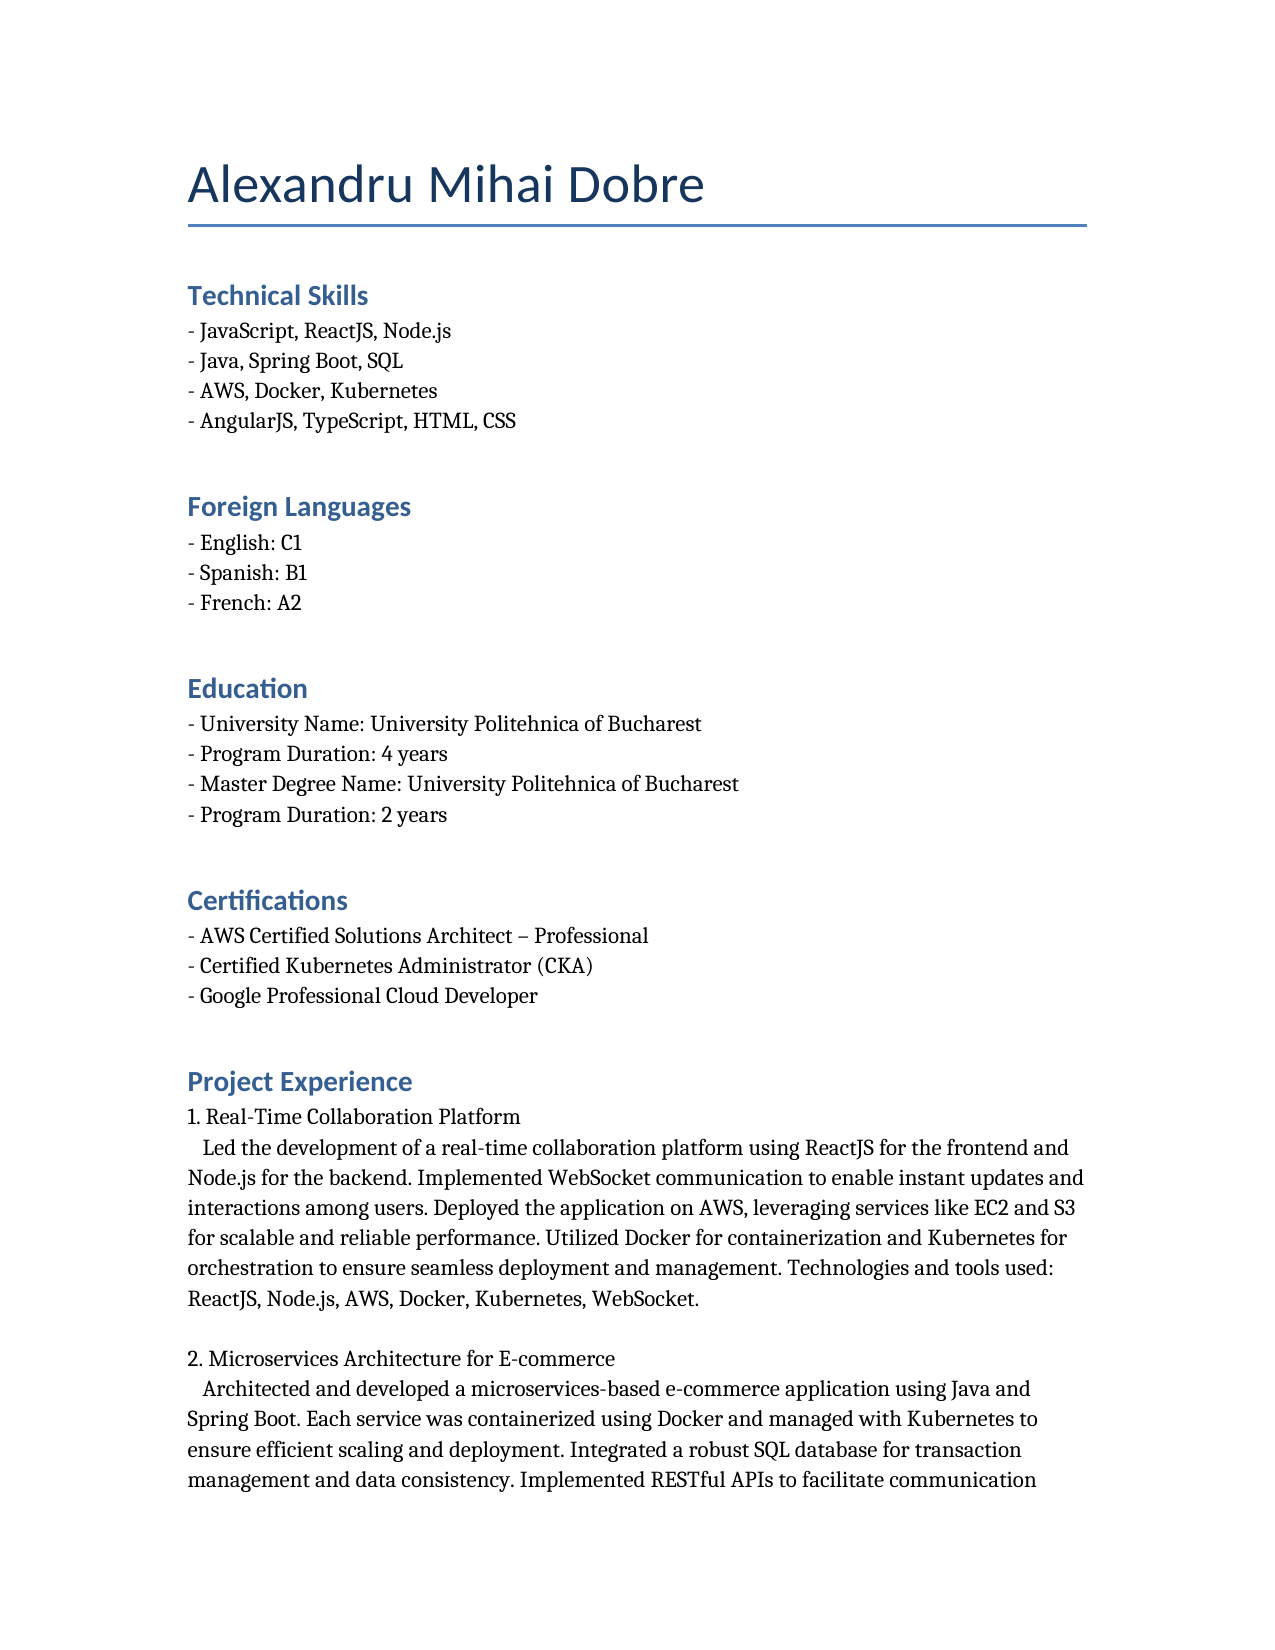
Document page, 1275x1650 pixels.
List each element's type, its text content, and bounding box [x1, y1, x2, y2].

subtitle Project Experience [187, 1063, 1087, 1099]
subtitle Education [187, 670, 1087, 706]
subtitle Certifications [187, 882, 1087, 917]
subtitle Foreign Languages [187, 488, 1087, 524]
subtitle Technical Skills [187, 277, 1087, 312]
text - AWS Certified Solutions Architect – Professional - Certified Kubernetes Administrator (CKA) - Google Professional Cloud Developer [187, 923, 1087, 1009]
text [187, 1104, 1087, 1493]
title Alexandru Mihai Dobre [187, 150, 1087, 227]
text - University Name: University Politehnica of Bucharest - Program Duration: 4 years - Master Degree Name: University Politehnica of Bucharest - Program Duration: 2 years [187, 711, 1087, 828]
text - JavaScript, ReactJS, Node.js - Java, Spring Boot, SQL - AWS, Docker, Kubernetes - AngularJS, TypeScript, HTML, CSS [187, 317, 1087, 434]
text - English: C1 - Spanish: B1 - French: A2 [187, 529, 1087, 616]
